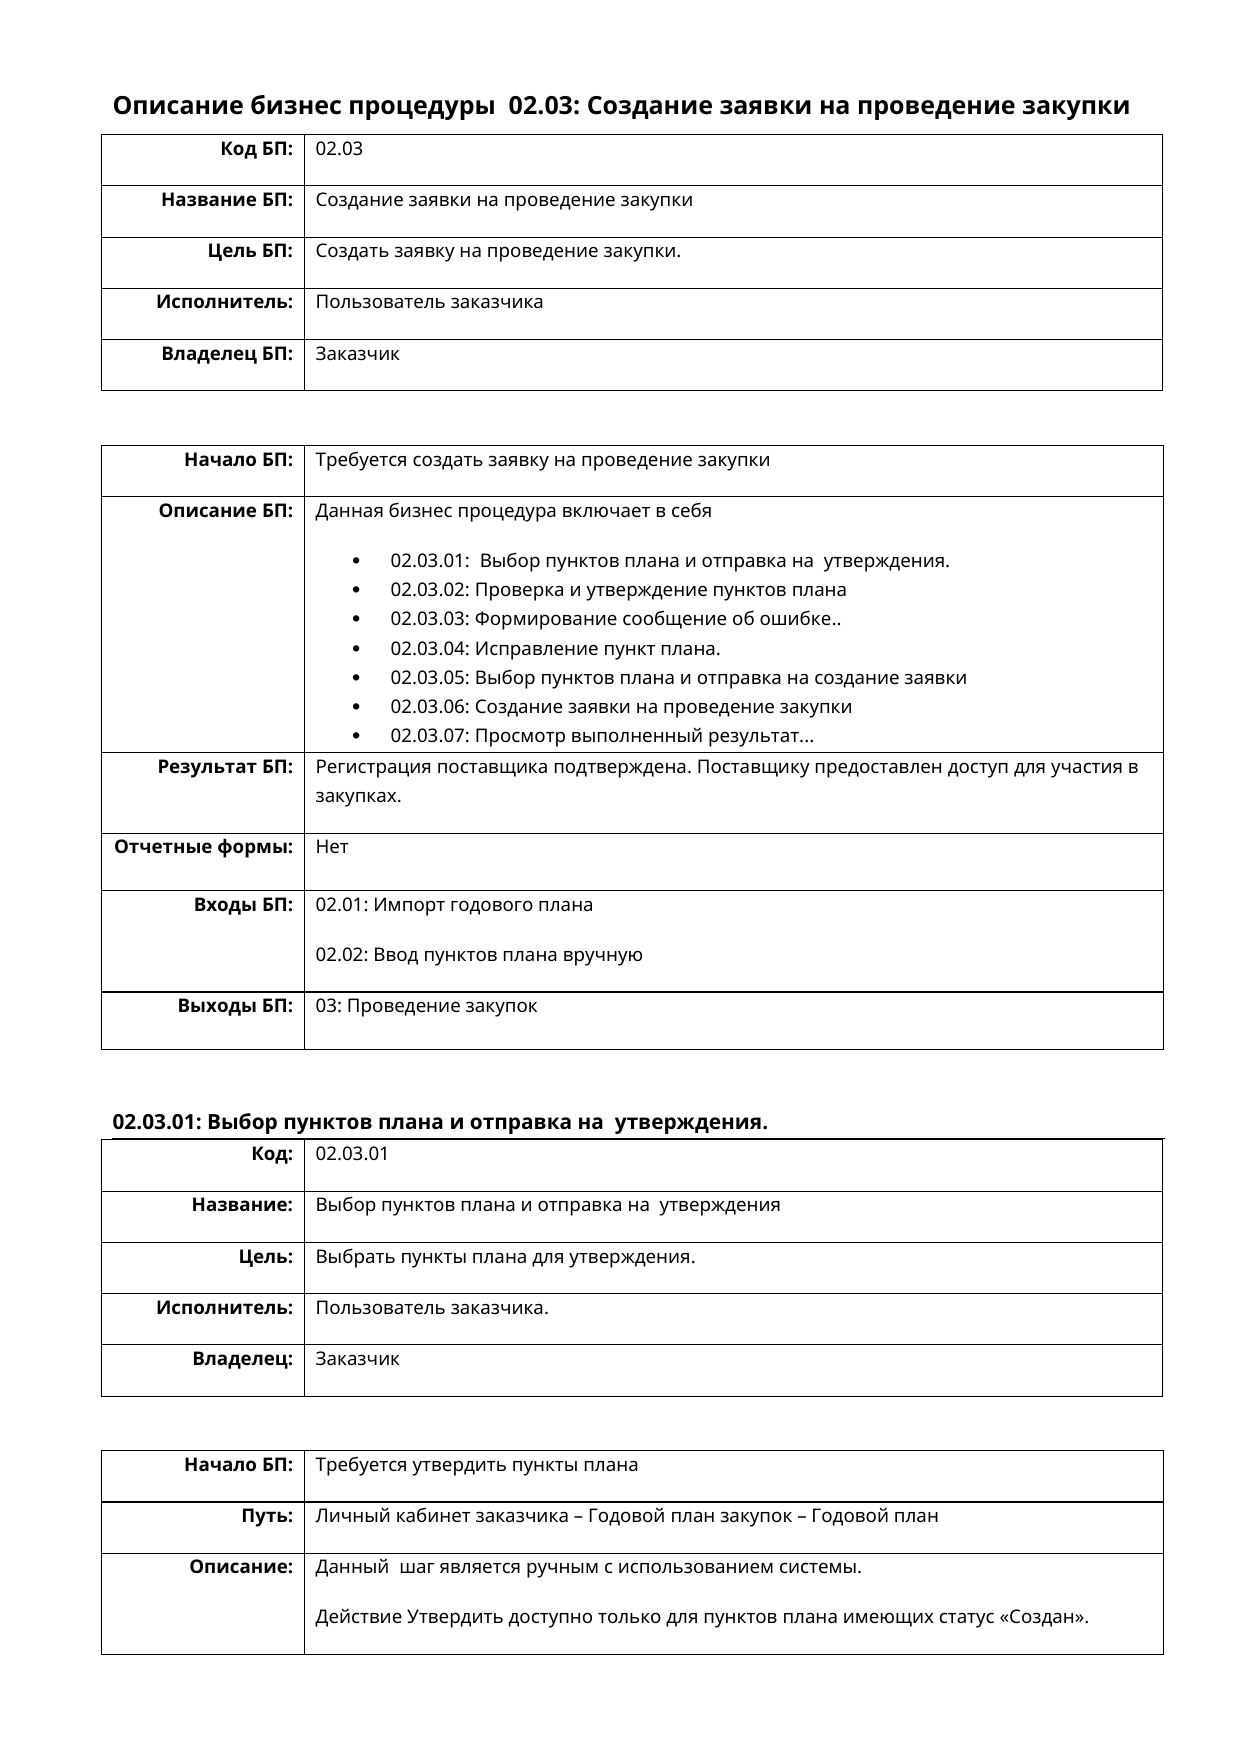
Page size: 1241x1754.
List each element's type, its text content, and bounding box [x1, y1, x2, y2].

table_cell Входы БП: [102, 891, 304, 991]
table_cell Нет [305, 834, 1163, 890]
subtitle Описание бизнес процедуры 02.03: Создание заявки на проведение закупки [112, 87, 1165, 122]
table_cell Заказчик [305, 340, 1162, 390]
table_header Начало БП: [102, 1451, 304, 1501]
table_cell Описание: [102, 1554, 304, 1654]
table_cell Заказчик [305, 1345, 1162, 1396]
table_cell Исполнитель: [102, 289, 304, 339]
table_header 02.03 [305, 135, 1162, 185]
table_cell Путь: [102, 1503, 304, 1553]
table_header Код: [102, 1140, 304, 1191]
table_cell Пользователь заказчика. [305, 1294, 1162, 1344]
table_cell Владелец: [102, 1345, 304, 1396]
subtitle 02.03.01: Выбор пунктов плана и отправка на утверждения. [112, 1107, 1165, 1138]
table_cell Цель: [102, 1243, 304, 1293]
table_cell Отчетные формы: [102, 834, 304, 890]
table_cell Выбор пунктов плана и отправка на утверждения [305, 1192, 1162, 1242]
table_cell Регистрация поставщика подтверждена. Поставщику предоставлен доступ для участия в закупках. [305, 753, 1163, 833]
table_cell Исполнитель: [102, 1294, 304, 1344]
table_cell Название: [102, 1192, 304, 1242]
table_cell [305, 1554, 1163, 1654]
table_cell Создание заявки на проведение закупки [305, 186, 1162, 237]
table_header Требуется создать заявку на проведение закупки [305, 446, 1163, 496]
table_cell Личный кабинет заказчика – Годовой план закупок – Годовой план [305, 1503, 1163, 1553]
table_cell Выходы БП: [102, 993, 304, 1049]
table_cell Владелец БП: [102, 340, 304, 390]
table_cell Пользователь заказчика [305, 289, 1162, 339]
table_cell Цель БП: [102, 238, 304, 288]
table_header Требуется утвердить пункты плана [305, 1451, 1163, 1501]
table_cell Данная бизнес процедура включает в себя 02.03.01: Выбор пунктов плана и отправка на утверждения. 02.03.02: Проверка и утверждение пунктов плана 02.03.03: Формирование сообщение об ошибке.. 02.03.04: Исправление пункт плана. 02.03.05: Выбор пунктов плана и отправка на создание заявки 02.03.06: Создание заявки на проведение закупки 02.03.07: Просмотр выполненный результат... [305, 497, 1163, 752]
table_header Начало БП: [102, 446, 304, 496]
table_cell 02.01: Импорт годового плана 02.02: Ввод пунктов плана вручную [305, 891, 1163, 991]
table_cell Название БП: [102, 186, 304, 237]
table_cell Результат БП: [102, 753, 304, 833]
table_header 02.03.01 [305, 1140, 1162, 1191]
table_cell Описание БП: [102, 497, 304, 752]
table_header Код БП: [102, 135, 304, 185]
table_cell 03: Проведение закупок [305, 993, 1163, 1049]
table_cell Создать заявку на проведение закупки. [305, 238, 1162, 288]
table_cell Выбрать пункты плана для утверждения. [305, 1243, 1162, 1293]
